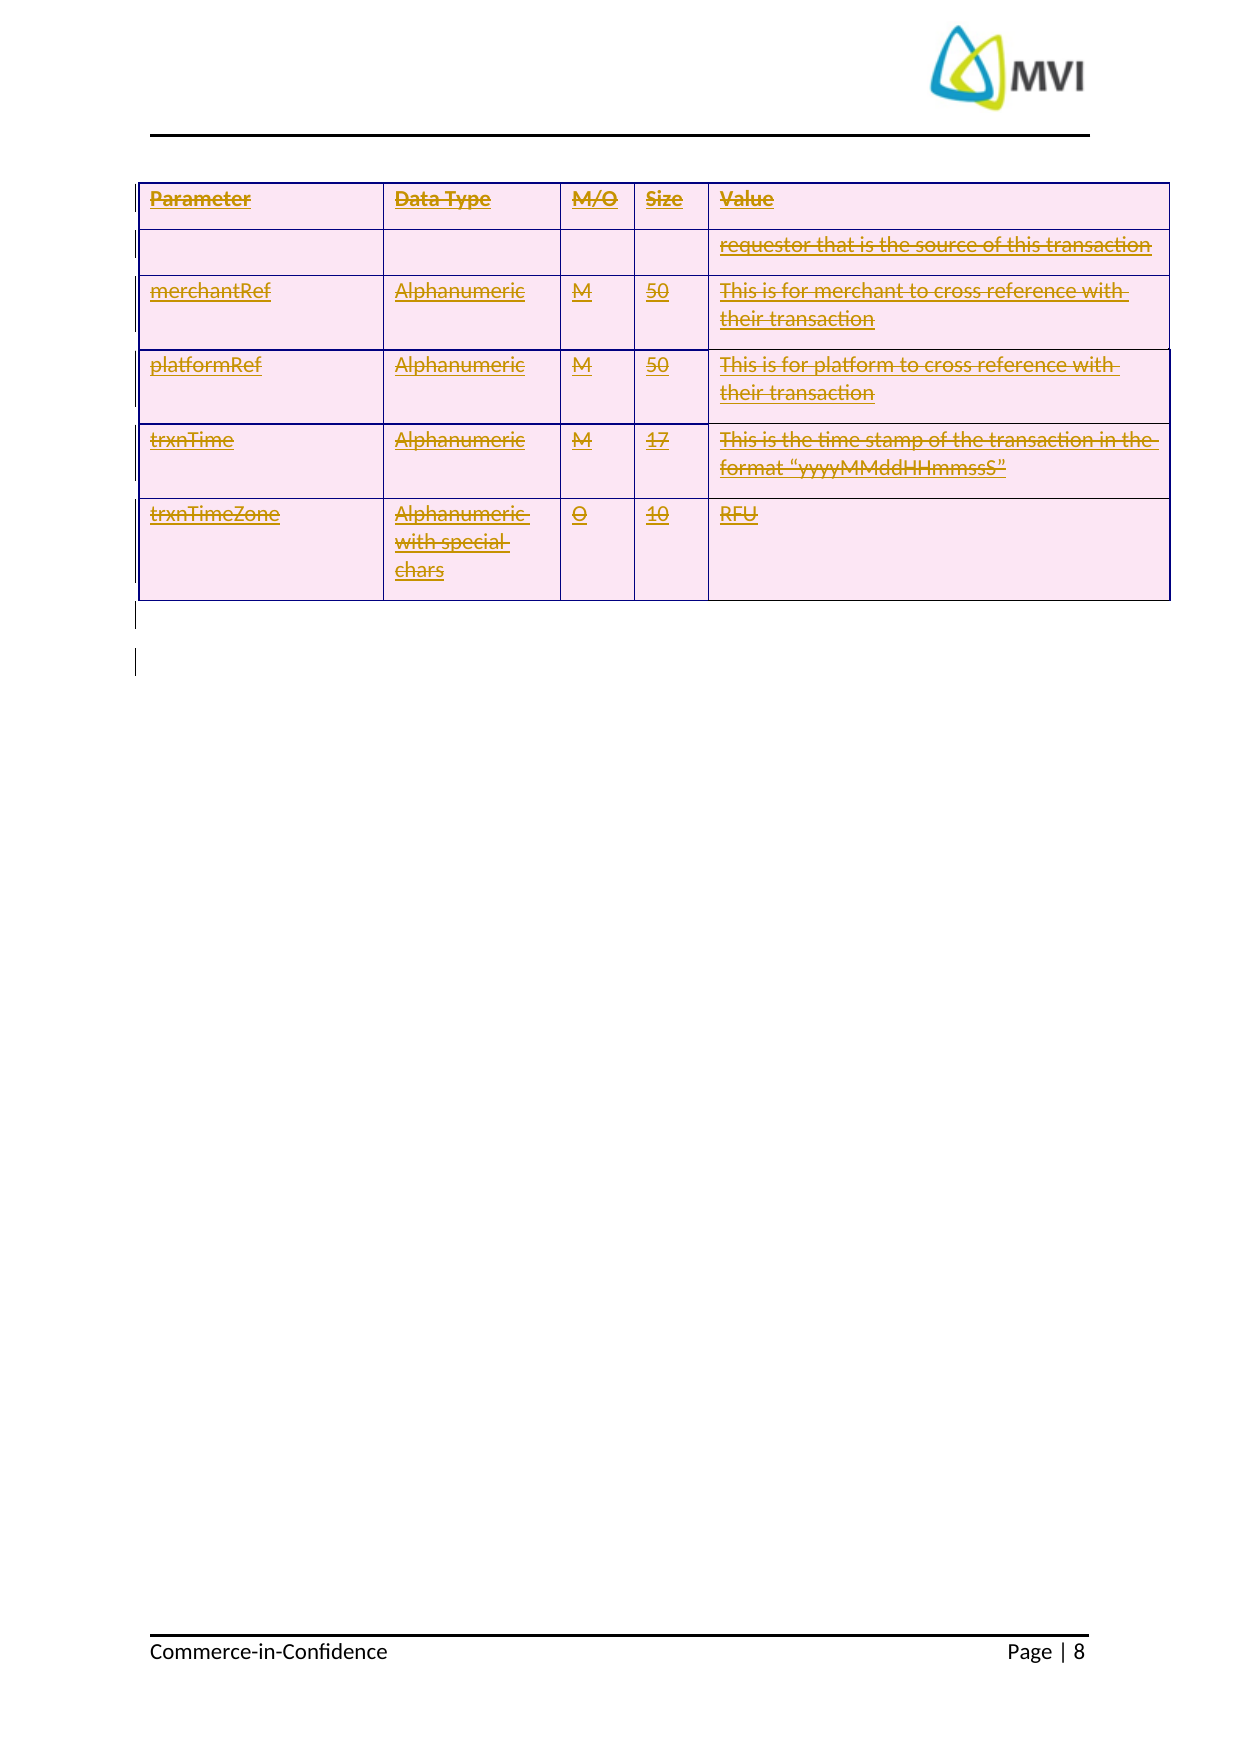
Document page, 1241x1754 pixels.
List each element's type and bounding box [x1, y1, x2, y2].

picture [925, 21, 1088, 112]
